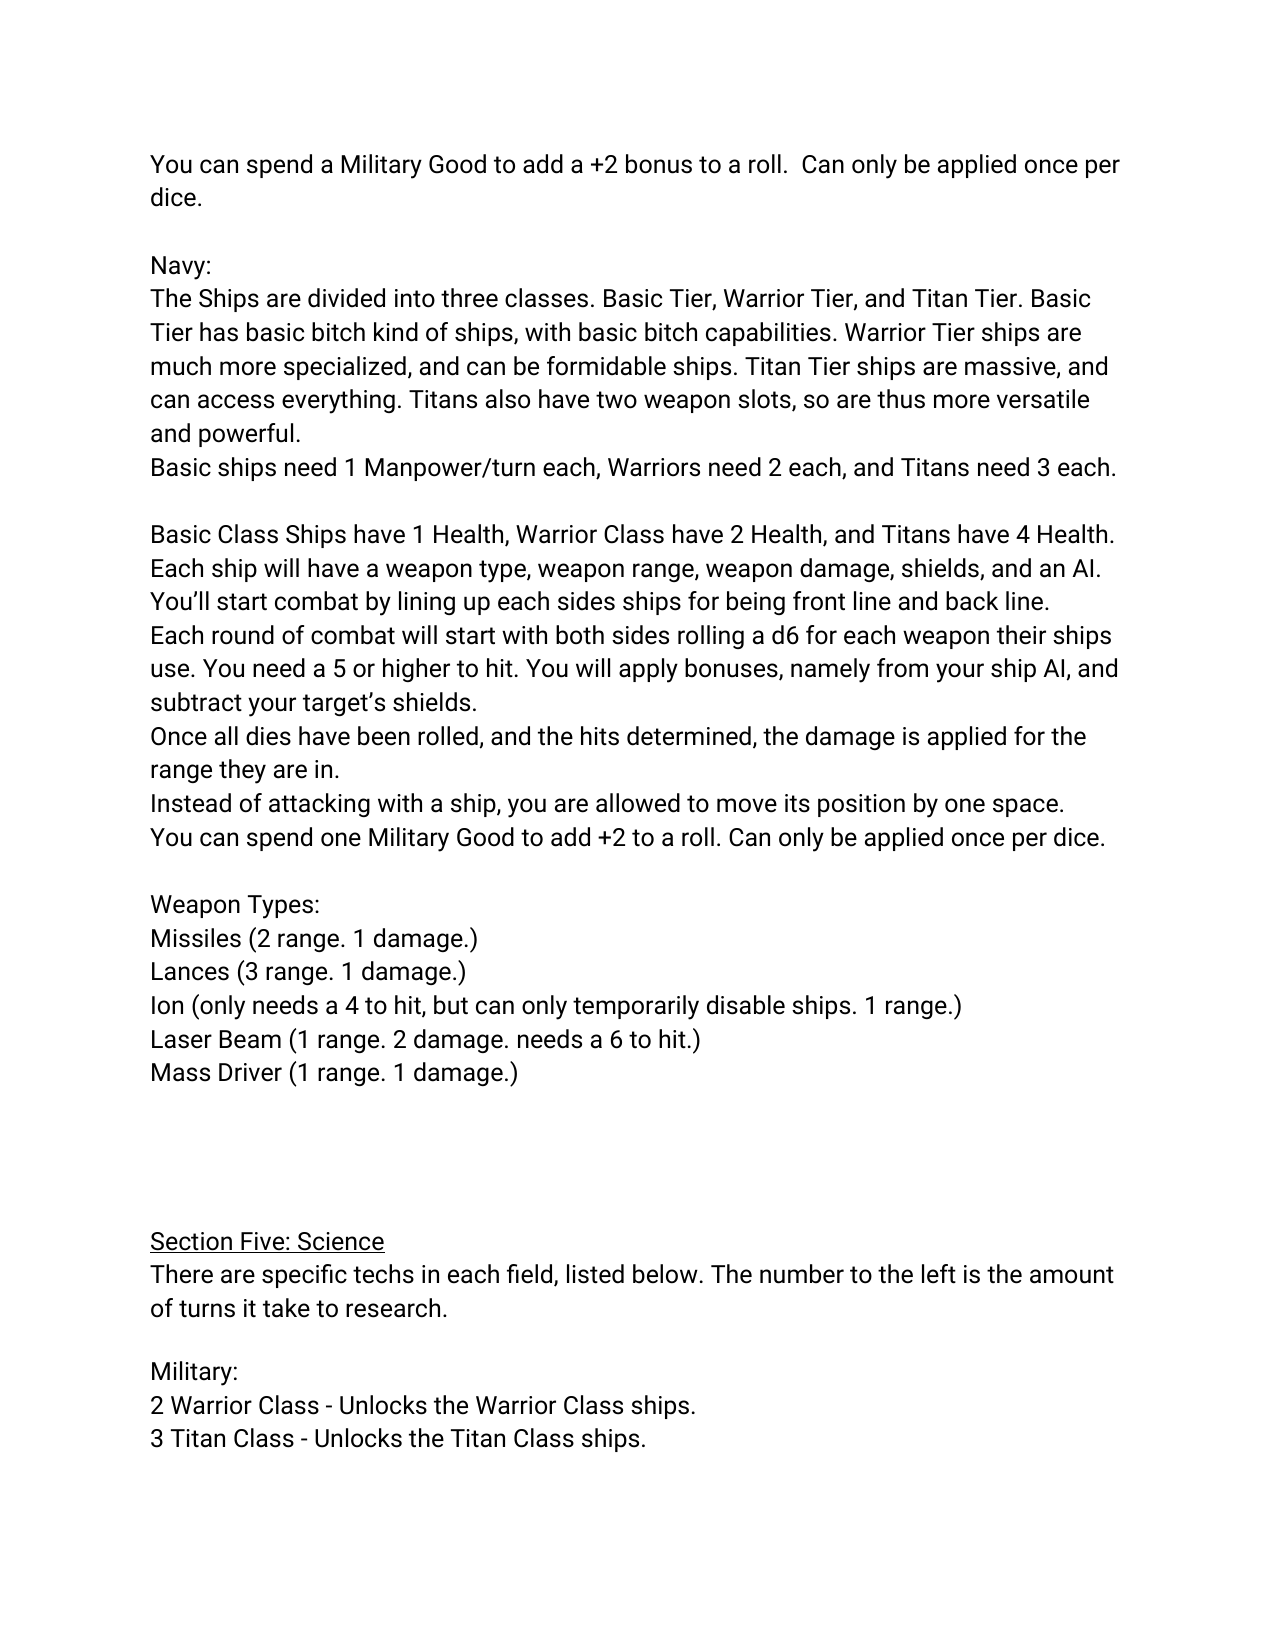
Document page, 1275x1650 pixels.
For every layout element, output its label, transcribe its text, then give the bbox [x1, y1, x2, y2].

text Navy: The Ships are divided into three classes. Basic Tier, Warrior Tier, and Titan Tier. Basic Tier has basic bitch kind of ships, with basic bitch capabilities. Warrior Tier ships are much more specialized, and can be formidable ships. Titan Tier ships are massive, and can access everything. Titans also have two weapon slots, so are thus more versatile and powerful. Basic ships need 1 Manpower/turn each, Warriors need 2 each, and Titans need 3 each. Basic Class Ships have 1 Health, Warrior Class have 2 Health, and Titans have 4 Health. Each ship will have a weapon type, weapon range, weapon damage, shields, and an AI. [150, 217, 1125, 583]
text 3 Titan Class - Unlocks the Titan Class ships. [150, 1424, 1125, 1454]
text You can spend one Military Good to add +2 to a roll. Can only be applied once per dice. [150, 823, 1125, 852]
text Once all dies have been rolled, and the hits determined, the damage is applied for the range they are in. [150, 722, 1125, 785]
text 2 Warrior Class - Unlocks the Warrior Class ships. [150, 1391, 1125, 1420]
text Laser Beam (1 range. 2 damage. needs a 6 to hit.) Mass Driver (1 range. 1 damage.) Section Five: Science There are specific techs in each field, listed below. The number to the left is the amount of turns it take to research. [150, 1025, 1125, 1353]
text Weapon Types: [150, 890, 1125, 919]
text Ion (only needs a 4 to hit, but can only temporarily disable ships. 1 range.) [150, 991, 1125, 1020]
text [150, 150, 1125, 213]
text Military: [150, 1357, 1125, 1387]
text Instead of attacking with a ship, you are allowed to move its position by one space. [150, 789, 1125, 818]
text Each round of combat will start with both sides rolling a d6 for each weapon their ships use. You need a 5 or higher to hit. You will apply bonuses, namely from your ship AI, and subtract your target’s shields. [150, 621, 1125, 718]
text Missiles (2 range. 1 damage.) [150, 924, 1125, 953]
text Lances (3 range. 1 damage.) [150, 957, 1125, 987]
text You’ll start combat by lining up each sides ships for being front line and back line. [150, 587, 1125, 617]
